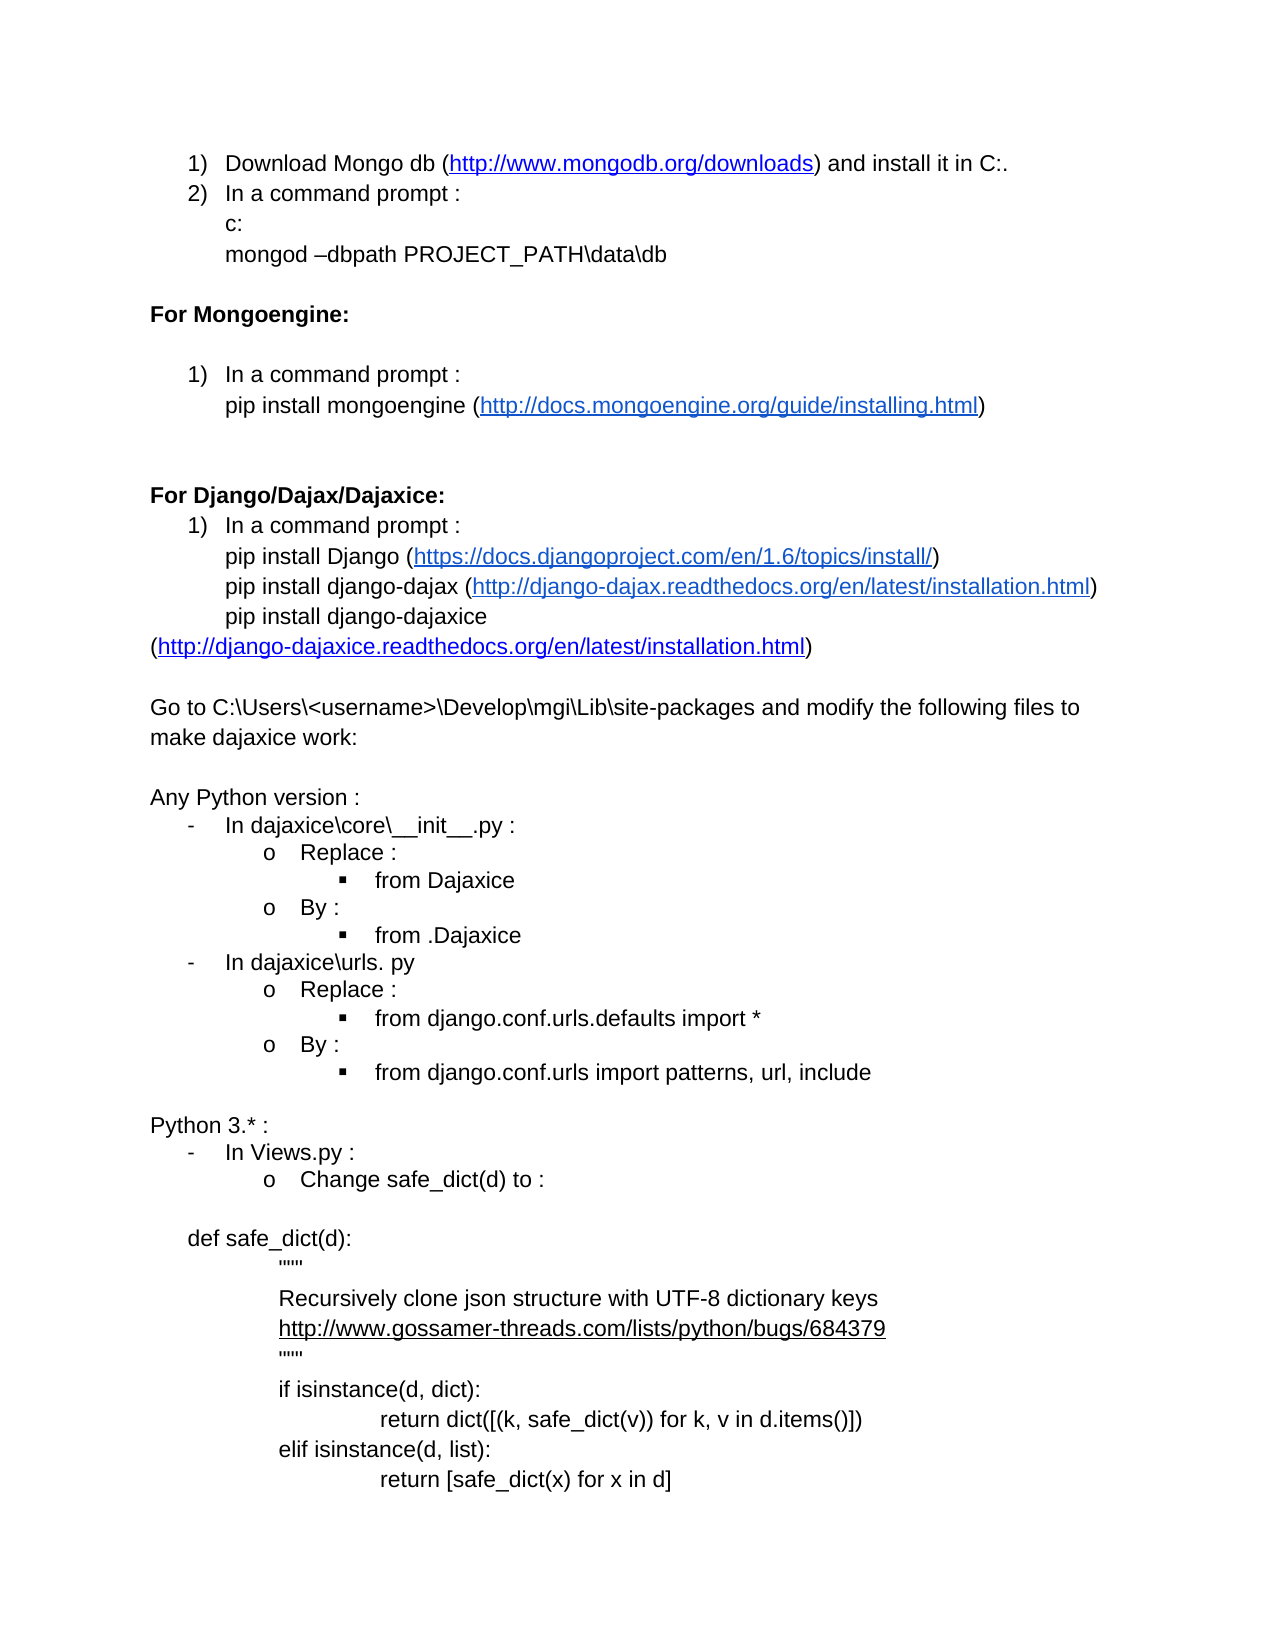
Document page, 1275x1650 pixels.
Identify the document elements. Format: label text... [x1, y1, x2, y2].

list from .Dajaxice [337, 922, 1125, 948]
list In Views.py : [187, 1138, 1125, 1166]
text For Django/Dajax/Dajaxice: [150, 482, 1125, 509]
text mongod –dbpath PROJECT_PATH\data\db [225, 241, 1125, 267]
list Replace : [262, 839, 1125, 867]
list By : [262, 1031, 1125, 1059]
text pip install django-dajax (http://django-dajax.readthedocs.org/en/latest/installation.html) [150, 573, 1125, 599]
list from django.conf.urls.defaults import * [337, 1004, 1125, 1031]
text Go to C:\Users\<username>\Develop\mgi\Lib\site-packages and modify the following files to make dajaxice work: [150, 694, 1125, 750]
list from django.conf.urls import patterns, url, include [337, 1059, 1125, 1086]
list Replace : [262, 976, 1125, 1004]
text For Mongoengine: [150, 301, 1125, 327]
text def safe_dict(d): [112, 1225, 1125, 1251]
list Download Mongo db (http://www.mongodb.org/downloads) and install it in C:. [187, 150, 1125, 176]
text pip install django-dajaxice (http://django-dajaxice.readthedocs.org/en/latest/installation.html) [150, 603, 1125, 660]
list In a command prompt : [187, 180, 1125, 207]
text """ [75, 1346, 1125, 1372]
text c: [225, 210, 1125, 237]
text http://www.gossamer-threads.com/lists/python/bugs/684379 [75, 1315, 1125, 1342]
list In a command prompt : [187, 512, 1125, 539]
list In dajaxice\core\__init__.py : [187, 811, 1125, 839]
text pip install Django (https://docs.djangoproject.com/en/1.6/topics/install/) [150, 543, 1125, 569]
text Python 3.* : [150, 1112, 1125, 1138]
text elif isinstance(d, list): [75, 1436, 1125, 1463]
text Any Python version : [150, 784, 1125, 811]
text return dict([(k, safe_dict(v)) for k, v in d.items()]) [75, 1406, 1125, 1432]
text pip install mongoengine (http://docs.mongoengine.org/guide/installing.html) [150, 392, 1125, 418]
list In dajaxice\urls. py [187, 948, 1125, 976]
list from Dajaxice [337, 867, 1125, 893]
text return [safe_dict(x) for x in d] [75, 1466, 1125, 1493]
text """ [75, 1255, 1125, 1281]
list Change safe_dict(d) to : [262, 1166, 1125, 1194]
text if isinstance(d, dict): [75, 1376, 1125, 1402]
list By : [262, 893, 1125, 922]
text Recursively clone json structure with UTF-8 dictionary keys [75, 1285, 1125, 1312]
list In a command prompt : [187, 361, 1125, 388]
